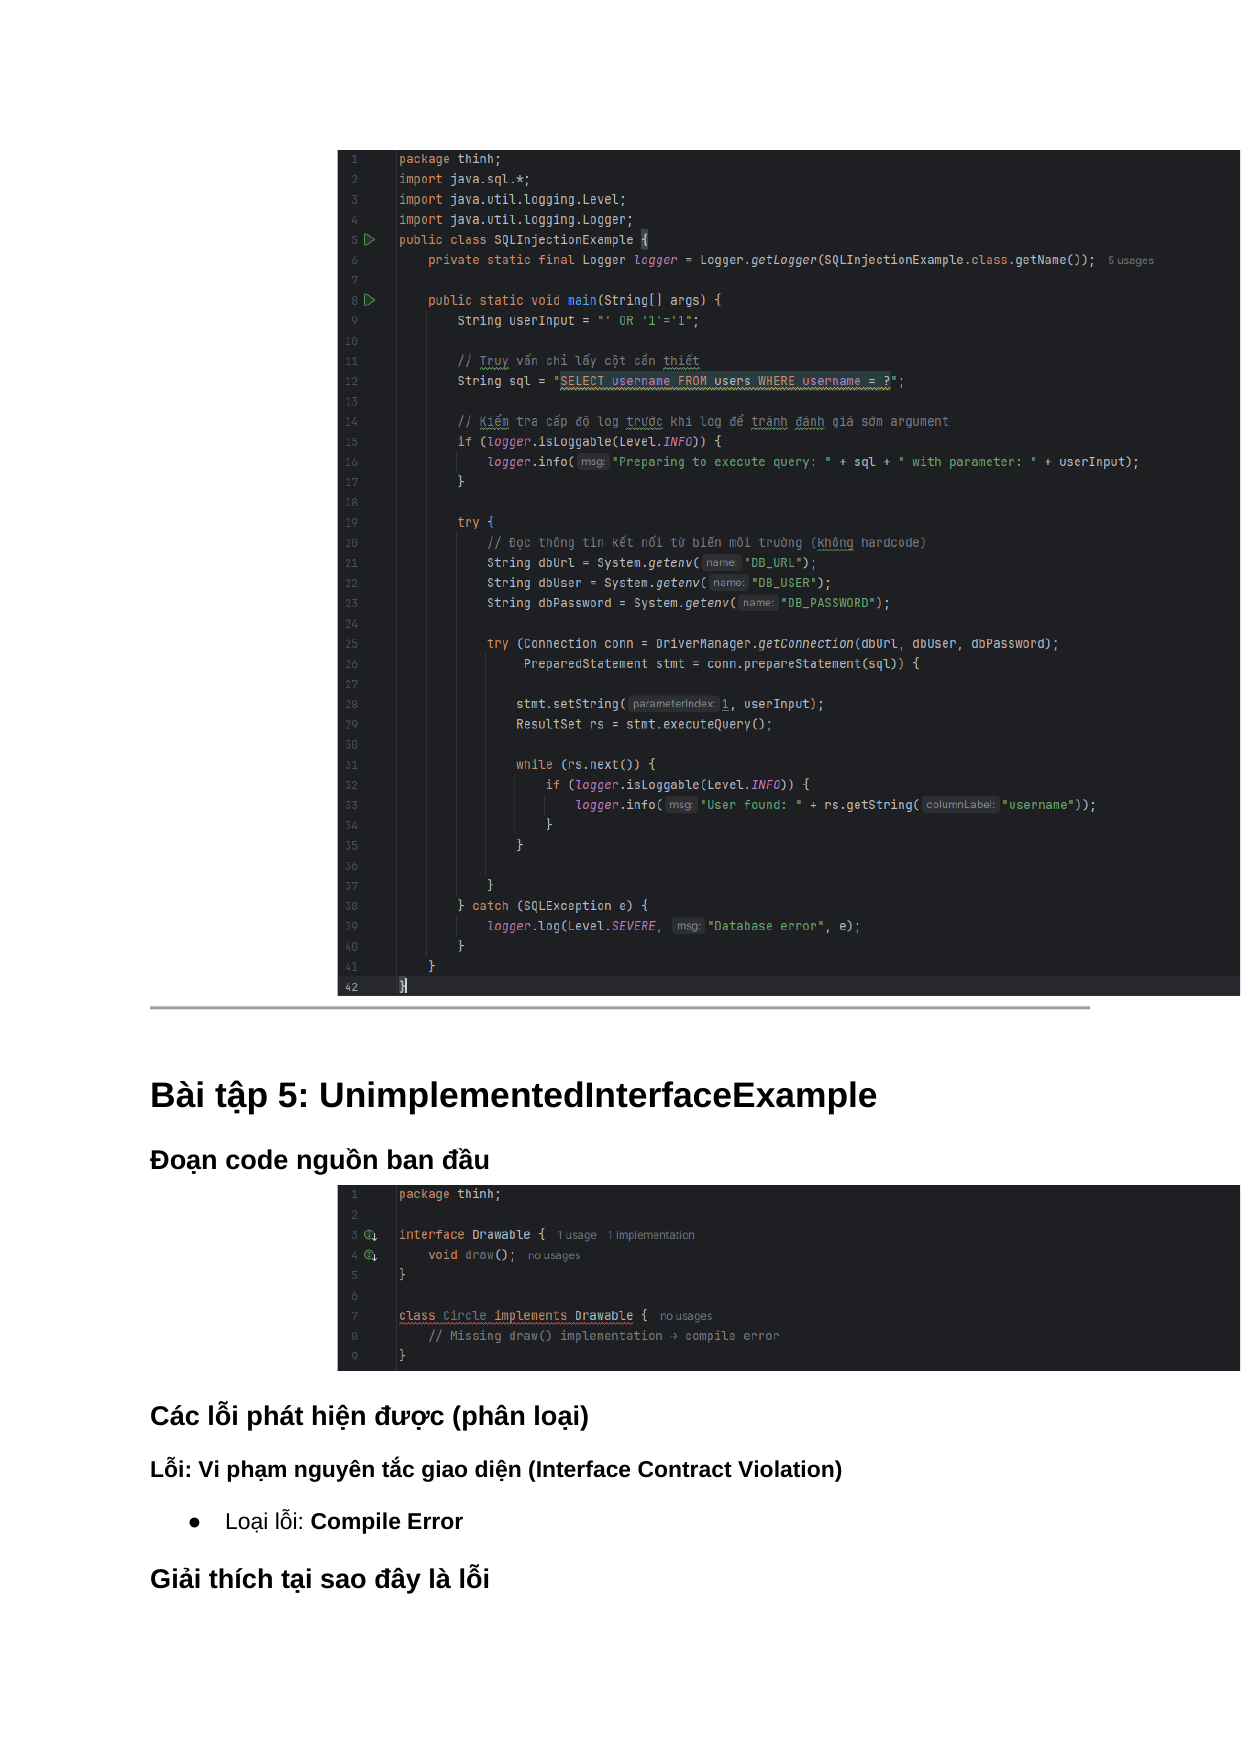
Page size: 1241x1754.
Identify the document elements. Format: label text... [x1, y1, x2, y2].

subtitle Giải thích tại sao đây là lỗi [150, 1563, 1090, 1594]
subtitle Bài tập 5: UnimplementedInterfaceExample [150, 1074, 1090, 1115]
picture [337, 150, 1241, 996]
subtitle Đoạn code nguồn ban đầu [150, 1144, 1090, 1175]
list Loại lỗi: Compile Error [187, 1508, 1090, 1534]
subtitle Các lỗi phát hiện được (phân loại) [150, 1400, 1090, 1431]
text Lỗi: Vi phạm nguyên tắc giao diện (Interface Contract Violation) [150, 1456, 1090, 1483]
picture [337, 1185, 1241, 1371]
